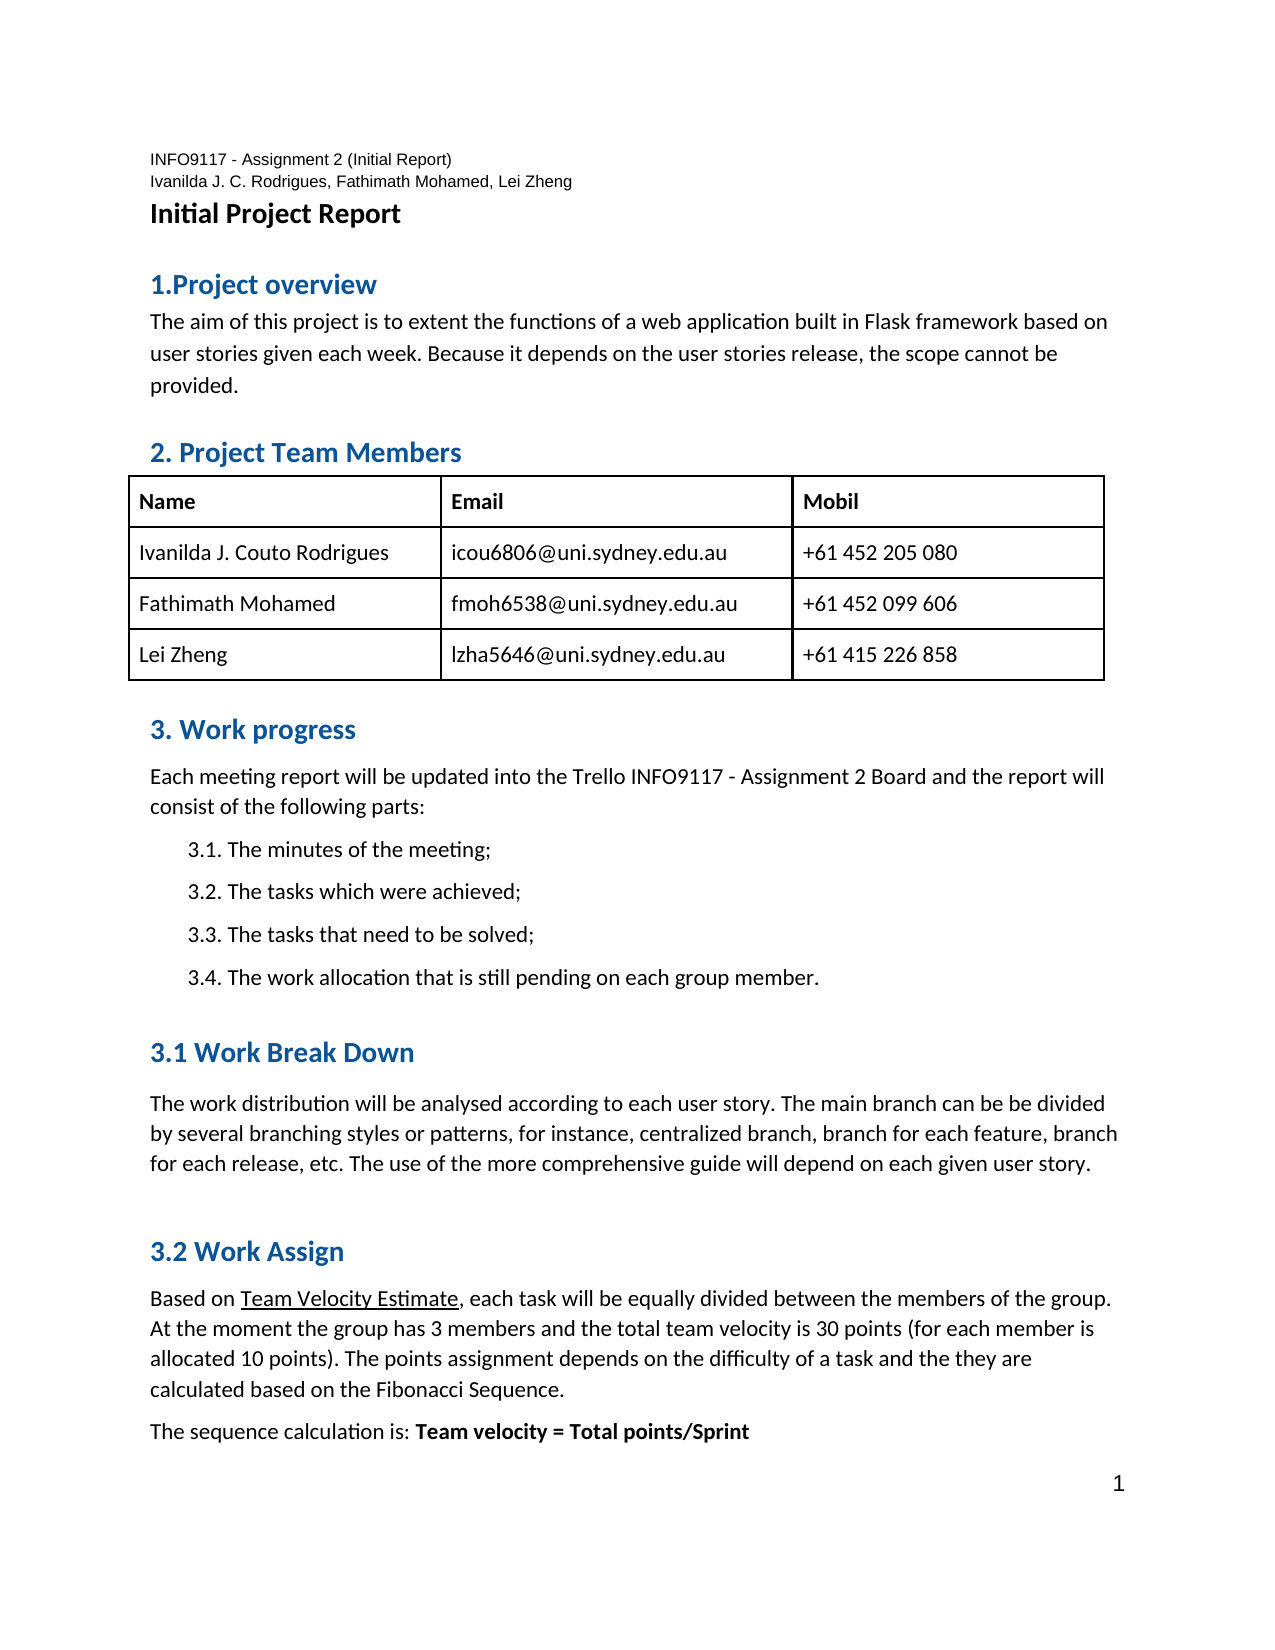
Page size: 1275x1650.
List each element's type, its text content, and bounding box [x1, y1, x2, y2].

text 3.2 Work Assign [150, 1233, 1125, 1269]
table_header Mobil [794, 477, 1103, 526]
text 3.1 Work Break Down [150, 1034, 1125, 1069]
table_cell Fathimath Mohamed [130, 579, 440, 628]
text Each meeting report will be updated into the Trello INFO9117 - Assignment 2 Board and the report will consist of the following parts: [150, 762, 1125, 820]
text The aim of this project is to extent the functions of a web application built in Flask framework based on user stories given each week. Because it depends on the user stories release, the scope cannot be provided. [150, 307, 1125, 399]
text 3.3. The tasks that need to be solved; [150, 920, 1125, 948]
text 3.4. The work allocation that is still pending on each group member. [150, 963, 1125, 991]
text 3. Work progress [150, 711, 1125, 746]
text 2. Project Team Members [150, 434, 1125, 469]
text Initial Project Report [150, 195, 1125, 231]
table_cell +61 452 205 080 [794, 528, 1103, 577]
table_cell lzha5646@uni.sydney.edu.au [442, 630, 791, 678]
text The work distribution will be analysed according to each user story. The main branch can be be divided by several branching styles or patterns, for instance, centralized branch, branch for each feature, branch for each release, etc. The use of the more comprehensive guide will depend on each given user story. [150, 1089, 1125, 1178]
text Based on Team Velocity Estimate, each task will be equally divided between the members of the group. At the moment the group has 3 members and the total team velocity is 30 points (for each member is allocated 10 points). The points assignment depends on the difficulty of a task and the they are calculated based on the Fibonacci Sequence. [150, 1284, 1125, 1403]
text 3.2. The tasks which were achieved; [150, 877, 1125, 905]
table_cell +61 415 226 858 [794, 630, 1103, 678]
text The sequence calculation is: Team velocity = Total points/Sprint [150, 1417, 1125, 1446]
table_header Name [130, 477, 440, 526]
table_cell icou6806@uni.sydney.edu.au [442, 528, 791, 577]
table_cell Lei Zheng [130, 630, 440, 678]
text 3.1. The minutes of the meeting; [187, 835, 1125, 863]
table_cell fmoh6538@uni.sydney.edu.au [442, 579, 791, 628]
text 1.Project overview [150, 266, 1125, 302]
table_cell +61 452 099 606 [794, 579, 1103, 628]
table_cell Ivanilda J. Couto Rodrigues [130, 528, 440, 577]
table_header Email [442, 477, 791, 526]
